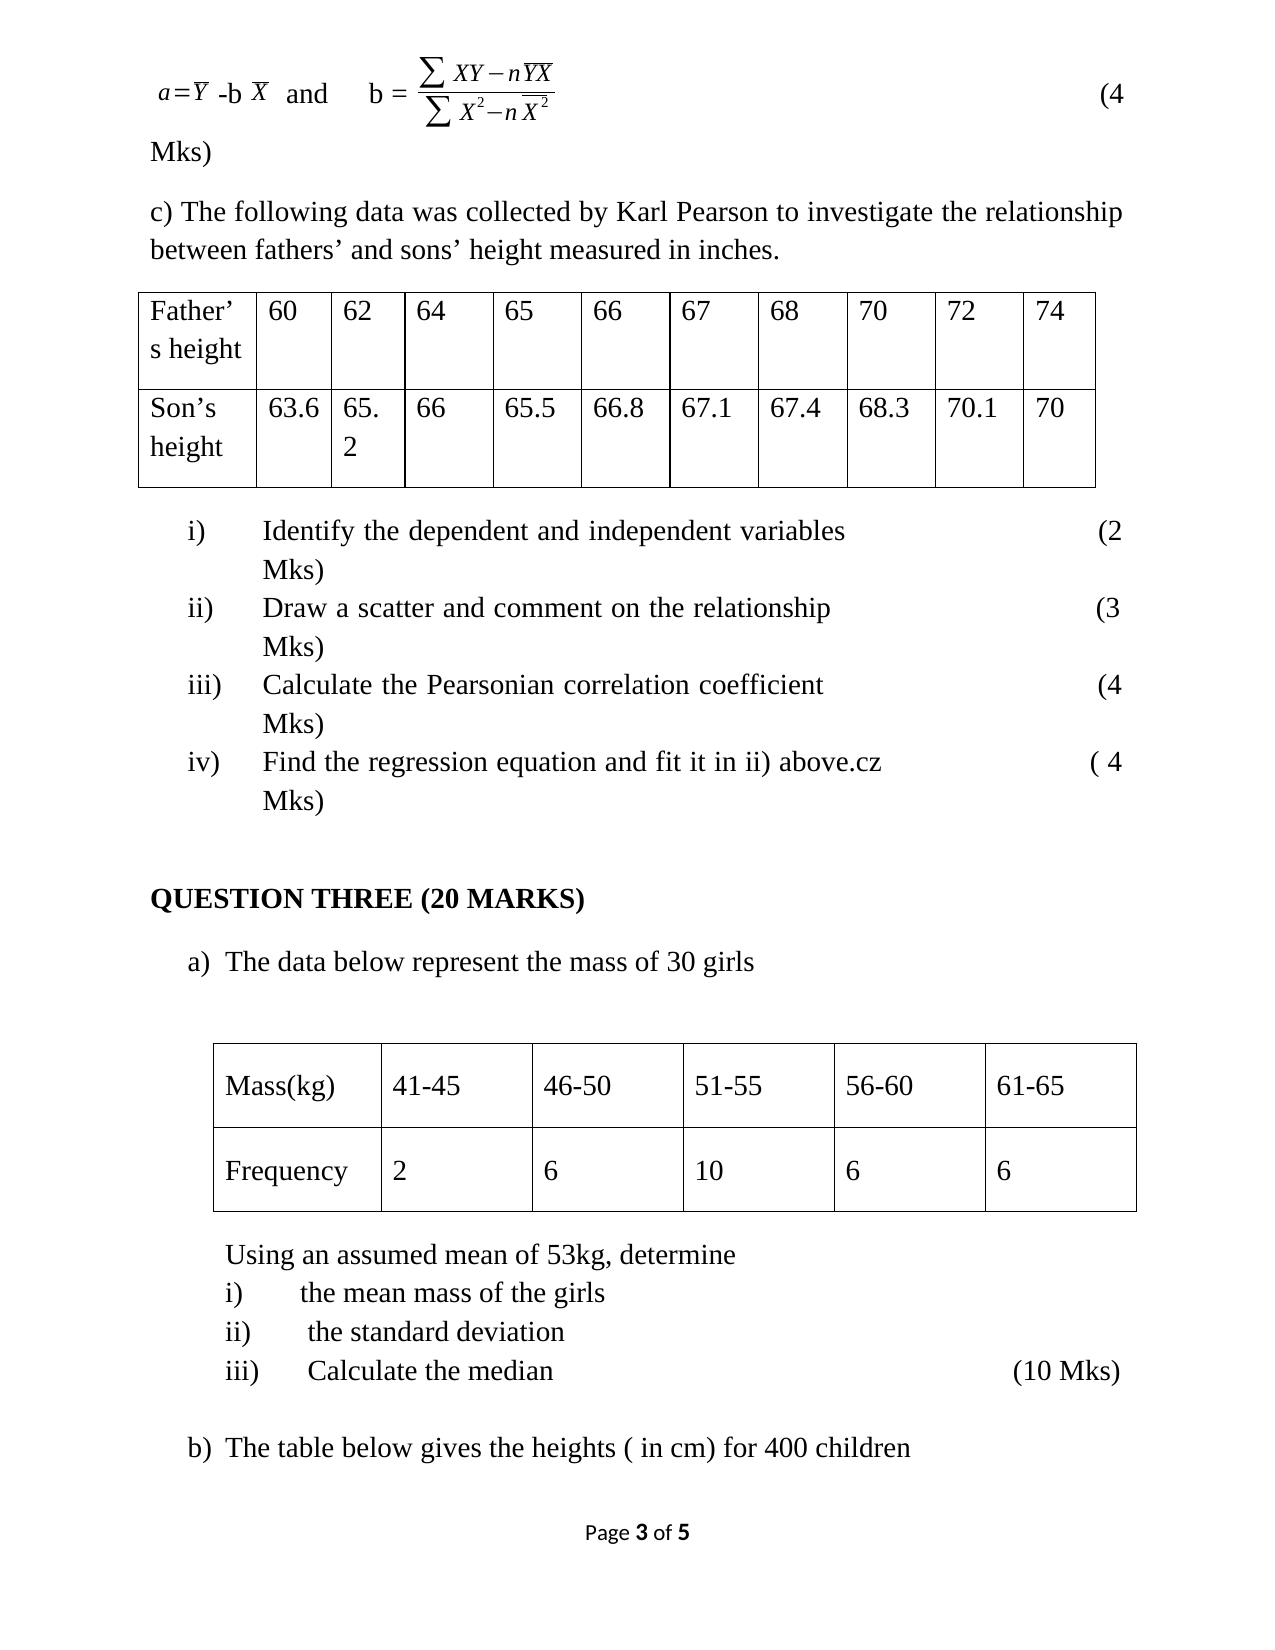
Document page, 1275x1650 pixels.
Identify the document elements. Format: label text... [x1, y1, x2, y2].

table_cell 67.1 [671, 390, 758, 487]
text -b and b = (4 Mks) [150, 56, 1125, 168]
table_cell 66.8 [582, 390, 669, 487]
list Using an assumed mean of 53kg, determine [225, 1237, 1125, 1271]
table_header 41-45 [382, 1044, 532, 1127]
table_cell 65.5 [494, 390, 581, 487]
table_cell 6 [533, 1128, 683, 1211]
list Identify the dependent and independent variables (2 Mks) [187, 513, 1125, 585]
table_cell 65.2 [332, 390, 404, 487]
table_cell 67.4 [759, 390, 847, 487]
table_cell Son’s height [139, 390, 256, 487]
table_header 61-65 [986, 1044, 1136, 1127]
table_cell Frequency [214, 1128, 381, 1211]
list Find the regression equation and fit it in ii) above.cz ( 4 Mks) [187, 744, 1125, 817]
list The table below gives the heights ( in cm) for 400 children [187, 1430, 1125, 1463]
table_header 67 [671, 293, 758, 389]
list the mean mass of the girls [225, 1276, 1125, 1309]
table_header 65 [494, 293, 581, 389]
table_header 64 [406, 293, 493, 389]
table_header 60 [257, 293, 331, 389]
table_cell 70.1 [936, 390, 1023, 487]
table_cell 6 [835, 1128, 985, 1211]
table_header 46-50 [533, 1044, 683, 1127]
table_header 51-55 [684, 1044, 834, 1127]
table_header 74 [1024, 293, 1095, 389]
list Draw a scatter and comment on the relationship (3 Mks) [187, 590, 1125, 662]
table_cell 66 [406, 390, 493, 487]
table_header Father’s height [139, 293, 256, 389]
table_cell 63.6 [257, 390, 331, 487]
text c) The following data was collected by Karl Pearson to investigate the relationship between fathers’ and sons’ height measured in inches. [150, 194, 1125, 266]
table_cell 2 [382, 1128, 532, 1211]
list The data below represent the mass of 30 girls [187, 944, 1125, 978]
table_header Mass(kg) [214, 1044, 381, 1127]
table_header 66 [582, 293, 669, 389]
table_header 56-60 [835, 1044, 985, 1127]
list the standard deviation [225, 1314, 1125, 1348]
table_cell 6 [986, 1128, 1136, 1211]
table_header 62 [332, 293, 404, 389]
list Calculate the Pearsonian correlation coefficient (4 Mks) [187, 667, 1125, 739]
table_header 70 [848, 293, 935, 389]
table_cell 68.3 [848, 390, 935, 487]
table_header 72 [936, 293, 1023, 389]
text QUESTION THREE (20 MARKS) [150, 881, 1125, 914]
list Calculate the median (10 Mks) [225, 1353, 1125, 1386]
table_cell 10 [684, 1128, 834, 1211]
table_header 68 [759, 293, 847, 389]
table_cell 70 [1024, 390, 1095, 487]
